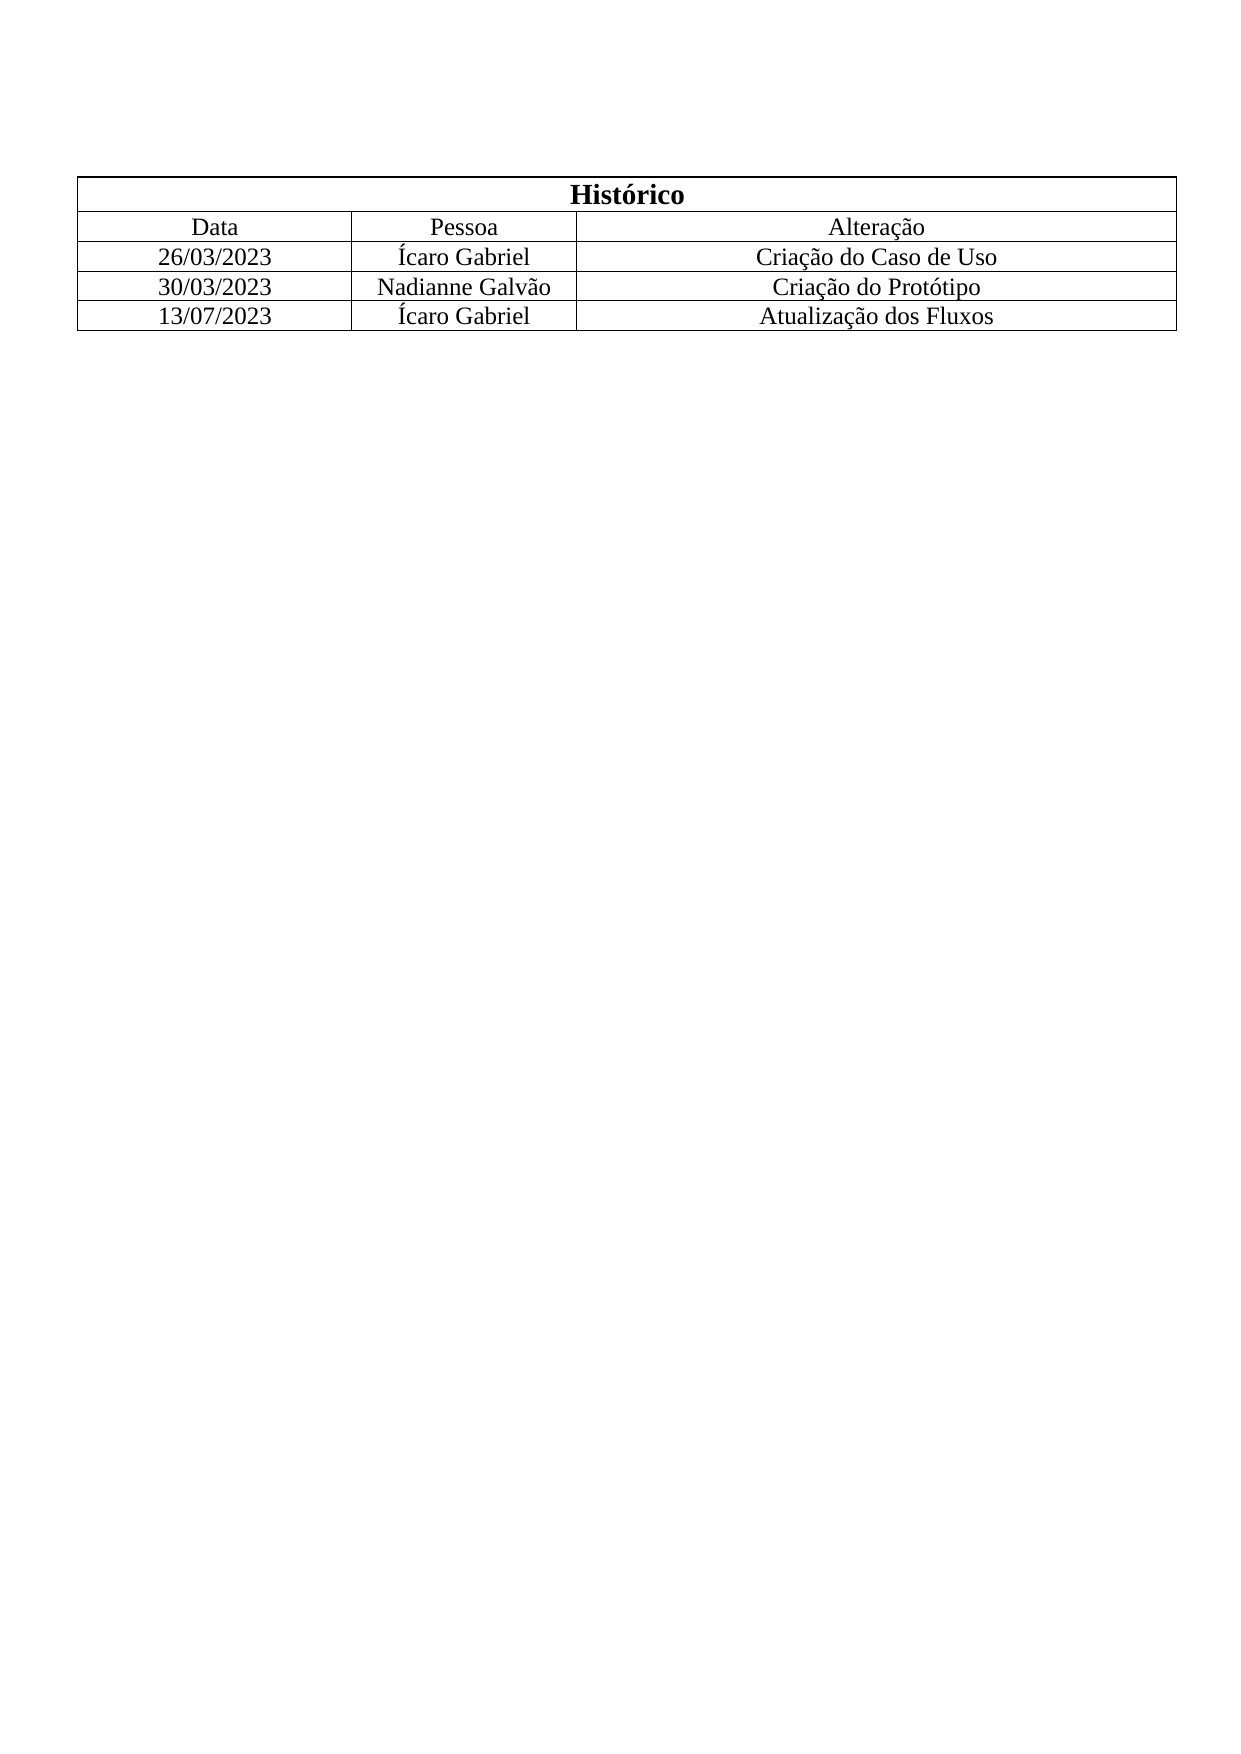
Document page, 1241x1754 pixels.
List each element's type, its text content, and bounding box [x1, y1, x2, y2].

table_cell Data [78, 212, 351, 241]
table_cell Atualização dos Fluxos [577, 301, 1176, 330]
table_header Histórico [78, 178, 1176, 211]
table_cell Criação do Caso de Uso [577, 242, 1176, 271]
table_cell 30/03/2023 [78, 272, 351, 300]
table_cell 26/03/2023 [78, 242, 351, 271]
table_cell Ícaro Gabriel [352, 242, 576, 271]
table_cell Alteração [577, 212, 1176, 241]
table_cell Criação do Protótipo [577, 272, 1176, 300]
table_cell Pessoa [352, 212, 576, 241]
table_cell Nadianne Galvão [352, 272, 576, 300]
table_cell 13/07/2023 [78, 301, 351, 330]
table_cell Ícaro Gabriel [352, 301, 576, 330]
